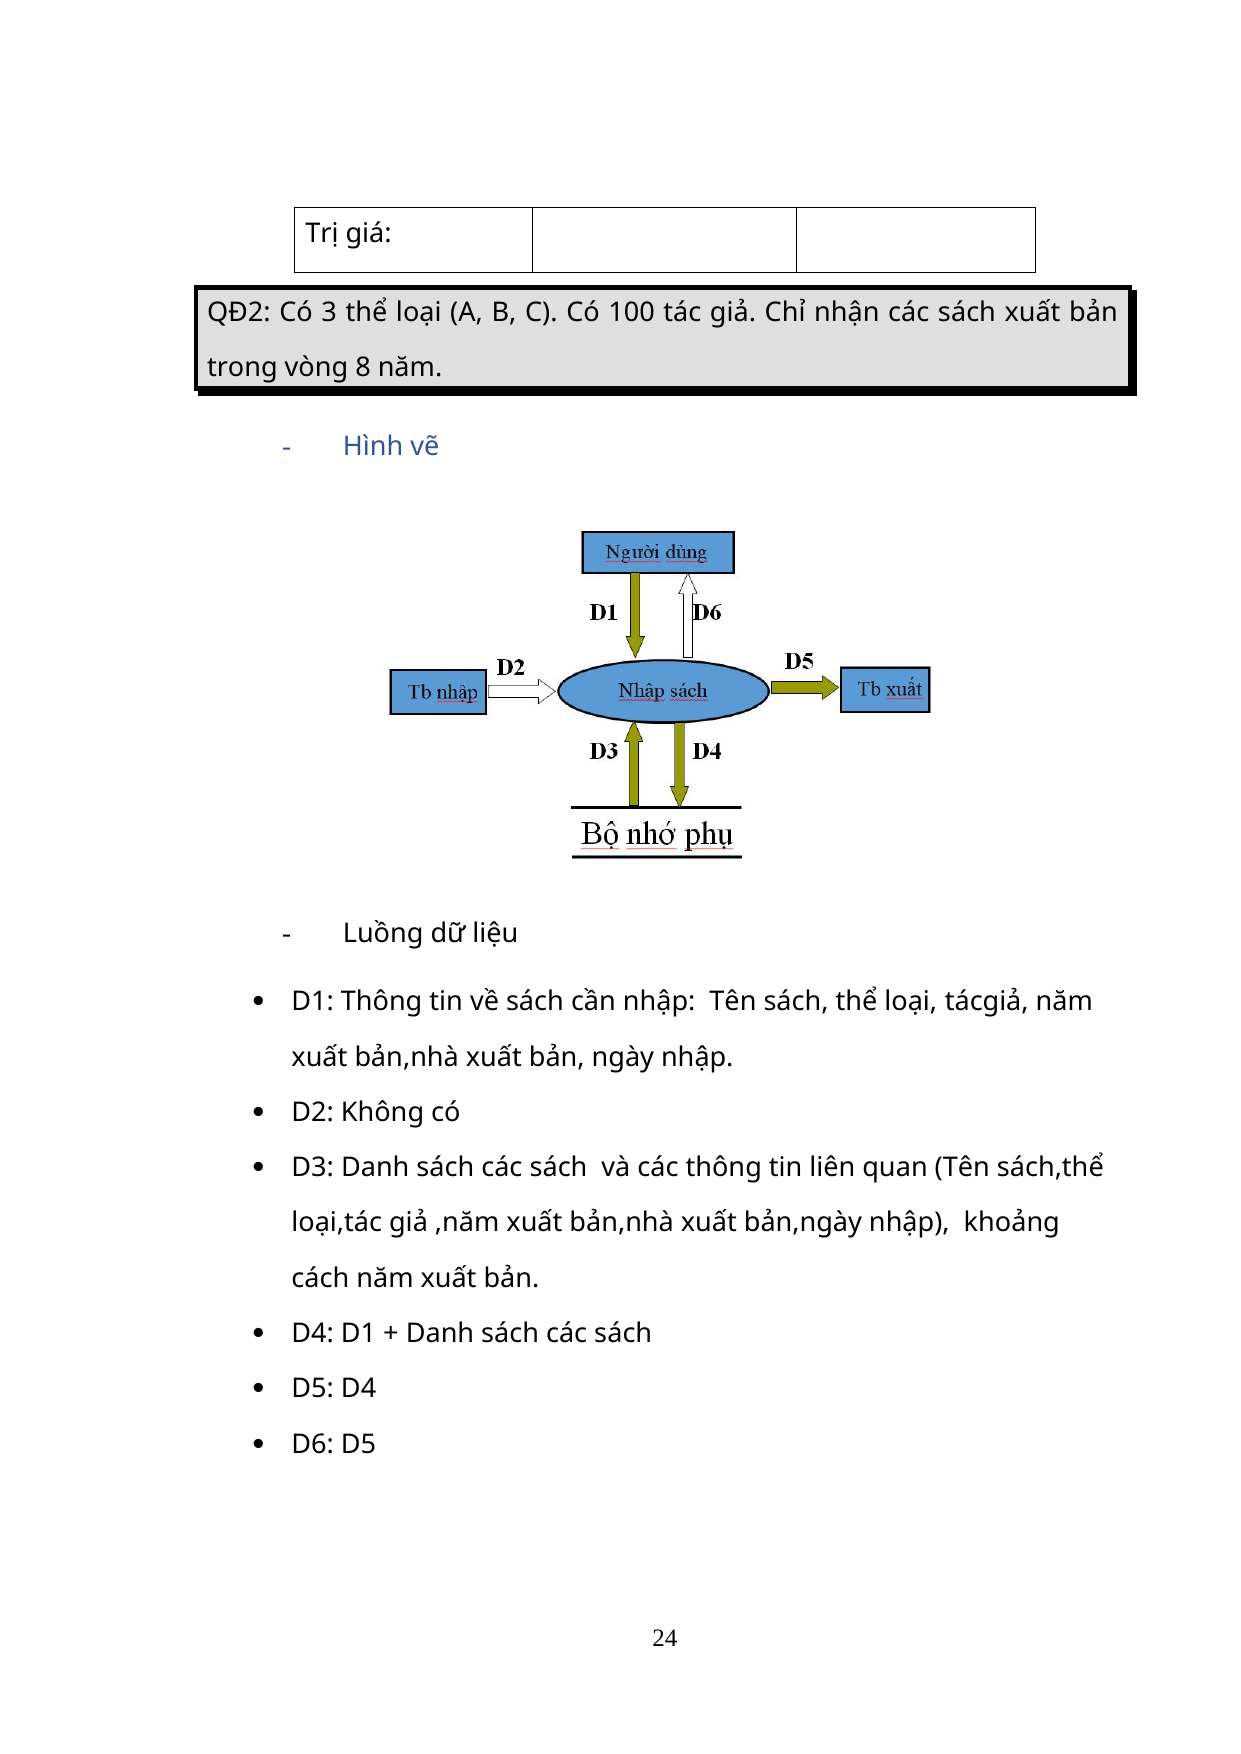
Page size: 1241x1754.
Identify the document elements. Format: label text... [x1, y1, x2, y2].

text QĐ2: Có 3 thể loại (A, B, C). Có 100 tác giả. Chỉ nhận các sách xuất bản trong vòng 8 năm. [198, 290, 1128, 386]
list D3: Danh sách các sách và các thông tin liên quan (Tên sách,thể loại,tác giả ,năm xuất bản,nhà xuất bản,ngày nhập), khoảng cách năm xuất bản. [254, 1148, 1119, 1295]
list D6: D5 [254, 1424, 1119, 1461]
picture [380, 494, 947, 887]
list D2: Không có [254, 1092, 1119, 1129]
list D4: D1 + Danh sách các sách [254, 1313, 1119, 1350]
subtitle Luồng dữ liệu [282, 914, 1119, 951]
subtitle Hình vẽ [282, 427, 1119, 463]
table_cell [533, 208, 796, 272]
list D5: D4 [254, 1369, 1119, 1406]
list D1: Thông tin về sách cần nhập: Tên sách, thể loại, tácgiả, năm xuất bản,nhà xuất bản, ngày nhập. [254, 982, 1119, 1074]
table_cell Trị giá: [295, 208, 532, 272]
table_cell [797, 208, 1035, 272]
